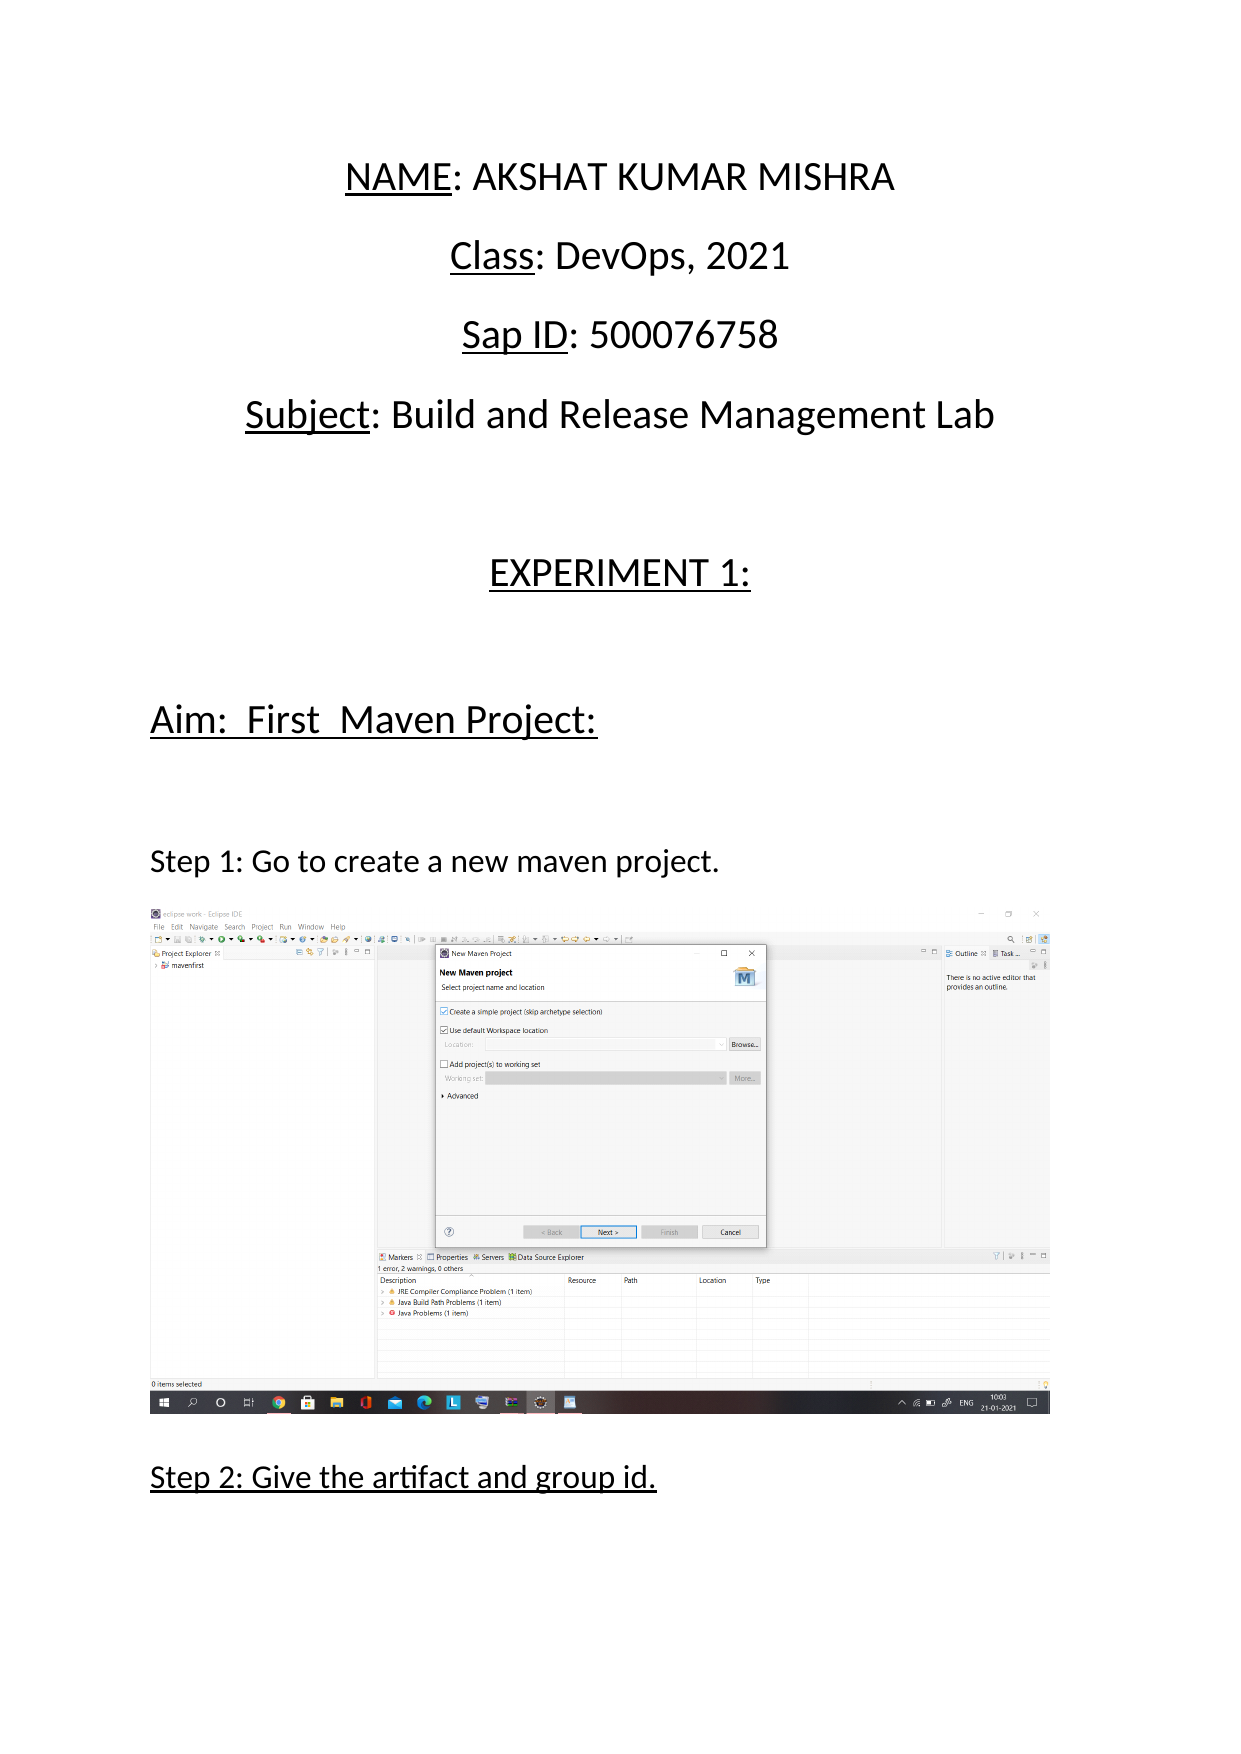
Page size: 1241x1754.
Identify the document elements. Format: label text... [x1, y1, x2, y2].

text Class: DevOps, 2021 [150, 229, 1090, 280]
text Step 2: Give the artifact and group id. [150, 1456, 1090, 1496]
text Subject: Build and Release Management Lab [150, 388, 1090, 439]
text Step 1: Go to create a new maven project. [150, 840, 1090, 881]
text NAME: AKSHAT KUMAR MISHRA [150, 150, 1090, 201]
text EXPERIMENT 1: [150, 546, 1090, 597]
text Aim: First Maven Project: [150, 693, 1090, 744]
text Sap ID: 500076758 [150, 308, 1090, 359]
picture [150, 907, 1050, 1414]
